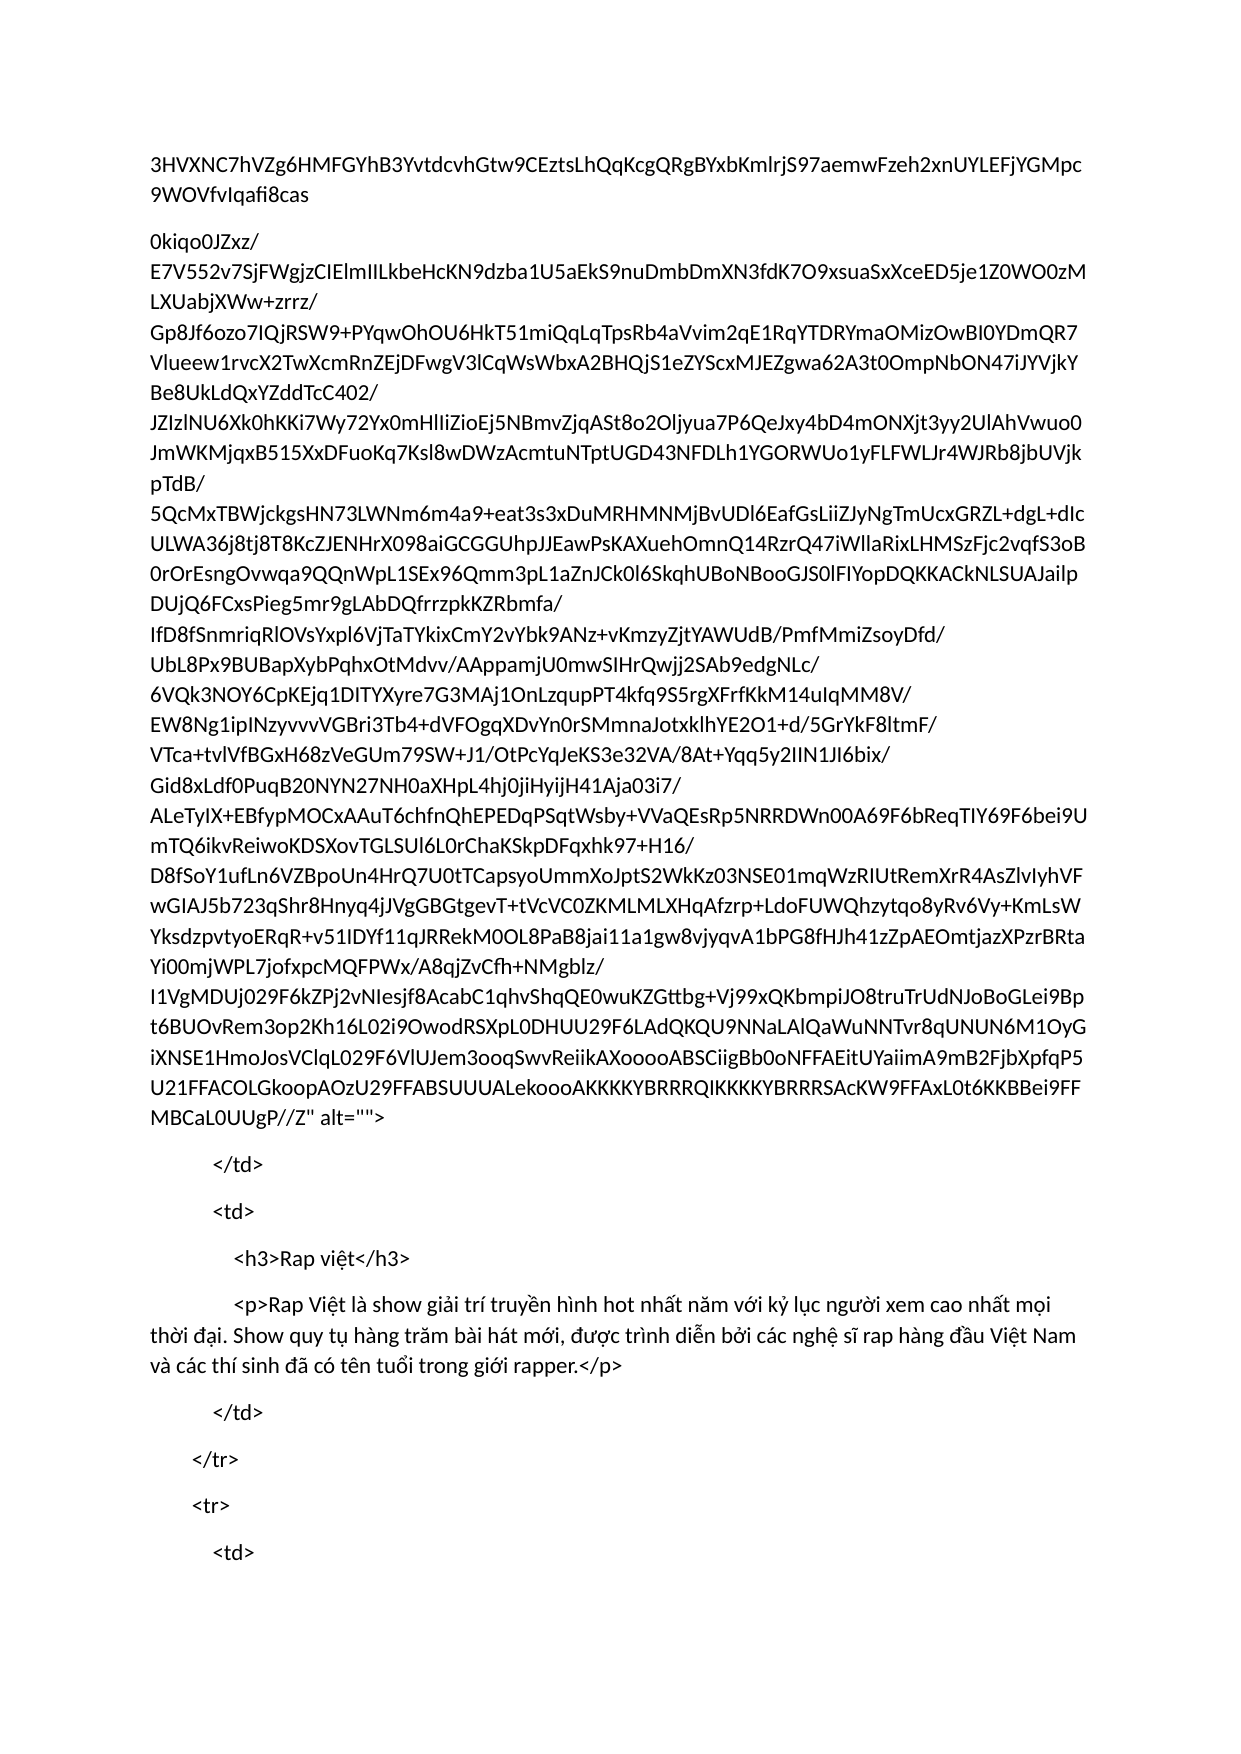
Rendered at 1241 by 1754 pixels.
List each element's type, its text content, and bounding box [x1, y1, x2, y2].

text </td> [150, 1398, 1090, 1426]
text 0kiqo0JZxz/E7V552v7SjFWgjzCIElmIILkbeHcKN9dzba1U5aEkS9nuDmbDmXN3fdK7O9xsuaSxXceED5je1Z0WO0zMLXUabjXWw+zrrz/Gp8Jf6ozo7IQjRSW9+PYqwOhOU6HkT51miQqLqTpsRb4aVvim2qE1RqYTDRYmaOMizOwBI0YDmQR7Vlueew1rvcX2TwXcmRnZEjDFwgV3lCqWsWbxA2BHQjS1eZYScxMJEZgwa62A3t0OmpNbON47iJYVjkYBe8UkLdQxYZddTcC402/JZIzlNU6Xk0hKKi7Wy72Yx0mHlIiZioEj5NBmvZjqASt8o2Oljyua7P6QeJxy4bD4mONXjt3yy2UlAhVwuo0JmWKMjqxB515XxDFuoKq7Ksl8wDWzAcmtuNTptUGD43NFDLh1YGORWUo1yFLFWLJr4WJRb8jbUVjkpTdB/5QcMxTBWjckgsHN73LWNm6m4a9+eat3s3xDuMRHMNMjBvUDl6EafGsLiiZJyNgTmUcxGRZL+dgL+dIcULWA36j8tj8T8KcZJENHrX098aiGCGGUhpJJEawPsKAXuehOmnQ14RzrQ47iWllaRixLHMSzFjc2vqfS3oB0rOrEsngOvwqa9QQnWpL1SEx96Qmm3pL1aZnJCk0l6SkqhUBoNBooGJS0lFIYopDQKKACkNLSUAJailpDUjQ6FCxsPieg5mr9gLAbDQfrrzpkKZRbmfa/IfD8fSnmriqRlOVsYxpl6VjTaTYkixCmY2vYbk9ANz+vKmzyZjtYAWUdB/PmfMmiZsoyDfd/UbL8Px9BUBapXybPqhxOtMdvv/AAppamjU0mwSIHrQwjj2SAb9edgNLc/6VQk3NOY6CpKEjq1DITYXyre7G3MAj1OnLzqupPT4kfq9S5rgXFrfKkM14uIqMM8V/EW8Ng1ipINzyvvvVGBri3Tb4+dVFOgqXDvYn0rSMmnaJotxklhYE2O1+d/5GrYkF8ltmF/VTca+tvlVfBGxH68zVeGUm79SW+J1/OtPcYqJeKS3e32VA/8At+Yqq5y2IIN1JI6bix/Gid8xLdf0PuqB20NYN27NH0aXHpL4hj0jiHyijH41Aja03i7/ALeTyIX+EBfypMOCxAAuT6chfnQhEPEDqPSqtWsby+VVaQEsRp5NRRDWn00A69F6bReqTIY69F6bei9UmTQ6ikvReiwoKDSXovTGLSUl6L0rChaKSkpDFqxhk97+H16/D8fSoY1ufLn6VZBpoUn4HrQ7U0tTCapsyoUmmXoJptS2WkKz03NSE01mqWzRIUtRemXrR4AsZlvIyhVFwGIAJ5b723qShr8Hnyq4jJVgGBGtgevT+tVcVC0ZKMLMLXHqAfzrp+LdoFUWQhzytqo8yRv6Vy+KmLsWYksdzpvtyoERqR+v51IDYf11qJRRekM0OL8PaB8jai11a1gw8vjyqvA1bPG8fHJh41zZpAEOmtjazXPzrBRtaYi00mjWPL7jofxpcMQFPWx/A8qjZvCfh+NMgblz/I1VgMDUj029F6kZPj2vNIesjf8AcabC1qhvShqQE0wuKZGttbg+Vj99xQKbmpiJO8truTrUdNJoBoGLei9Bpt6BUOvRem3op2Kh16L02i9OwodRSXpL0DHUU29F6LAdQKQU9NNaLAlQaWuNNTvr8qUNUN6M1OyGiXNSE1HmoJosVClqL029F6VlUJem3ooqSwvReiikAXooooABSCiigBb0oNFFAEitUYaiimA9mB2FjbXpfqP5U21FFACOLGkoopAOzU29FFABSUUUALekoooAKKKKYBRRRQIKKKKYBRRRSAcKW9FFAxL0t6KKBBei9FFMBCaL0UUgP//Z" alt=""> [150, 227, 1090, 1131]
text <p>Rap Việt là show giải trí truyền hình hot nhất năm với kỷ lục người xem cao nhất mọi thời đại. Show quy tụ hàng trăm bài hát mới, được trình diễn bởi các nghệ sĩ rap hàng đầu Việt Nam và các thí sinh đã có tên tuổi trong giới rapper.</p> [150, 1291, 1090, 1379]
text <tr> [150, 1492, 1090, 1520]
text </tr> [150, 1445, 1090, 1473]
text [150, 150, 1090, 208]
text <h3>Rap việt</h3> [150, 1244, 1090, 1272]
text <td> [150, 1197, 1090, 1225]
text </td> [150, 1150, 1090, 1178]
text <td> [150, 1538, 1090, 1567]
